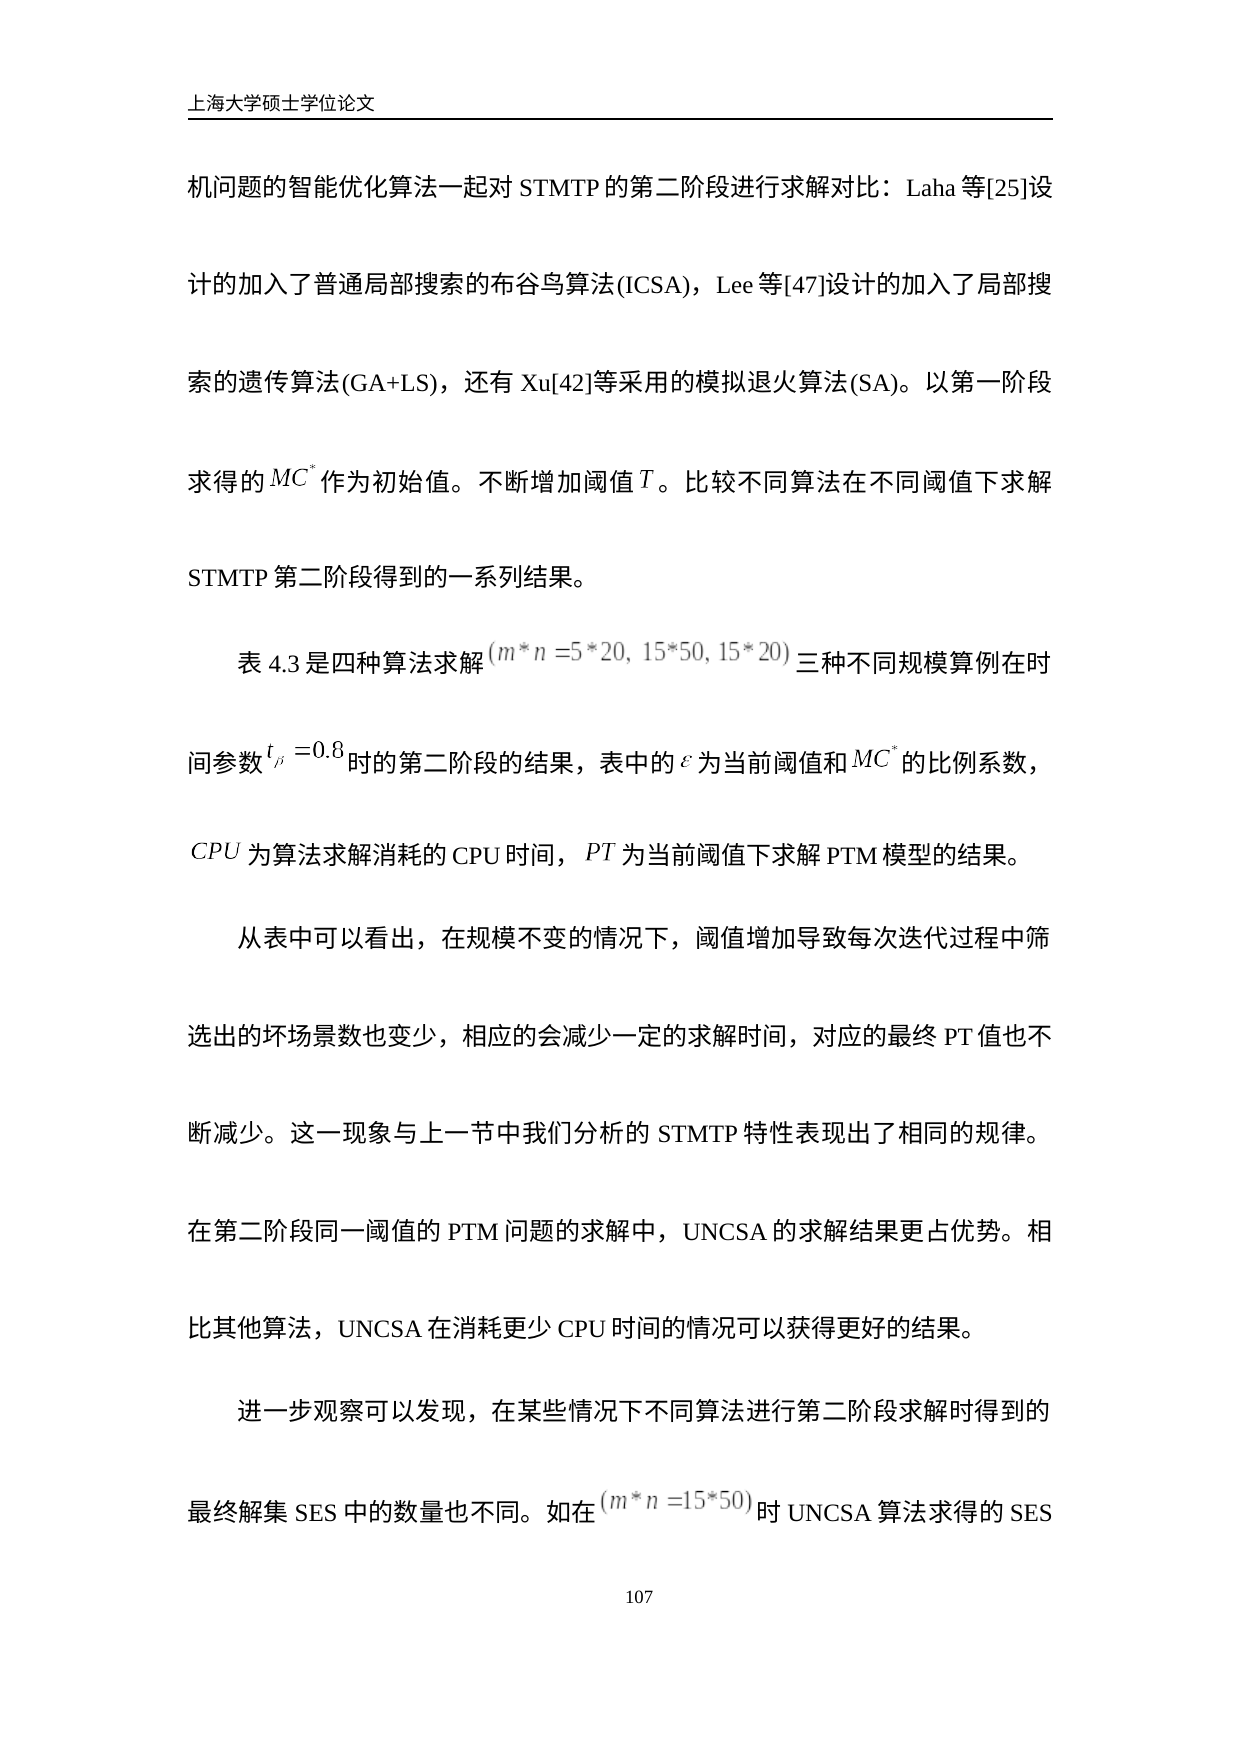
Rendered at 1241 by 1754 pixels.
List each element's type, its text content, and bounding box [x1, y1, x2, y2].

text 表4.3是四种算法求解三种不同规模算例在时间参数时的第二阶段的结果，表中的为当前阈值和的比例系数，为算法求解消耗的CPU时间，为当前阈值下求解PTM模型的结果。 [187, 626, 1053, 886]
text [187, 153, 1053, 608]
text 从表中可以看出，在规模不变的情况下，阈值增加导致每次迭代过程中筛选出的坏场景数也变少，相应的会减少一定的求解时间，对应的最终PT值也不断减少。这一现象与上一节中我们分析的STMTP特性表现出了相同的规律。在第二阶段同一阈值的PTM问题的求解中，UNCSA的求解结果更占优势。相比其他算法，UNCSA在消耗更少CPU时间的情况可以获得更好的结果。 [187, 904, 1053, 1359]
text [187, 1377, 1053, 1540]
